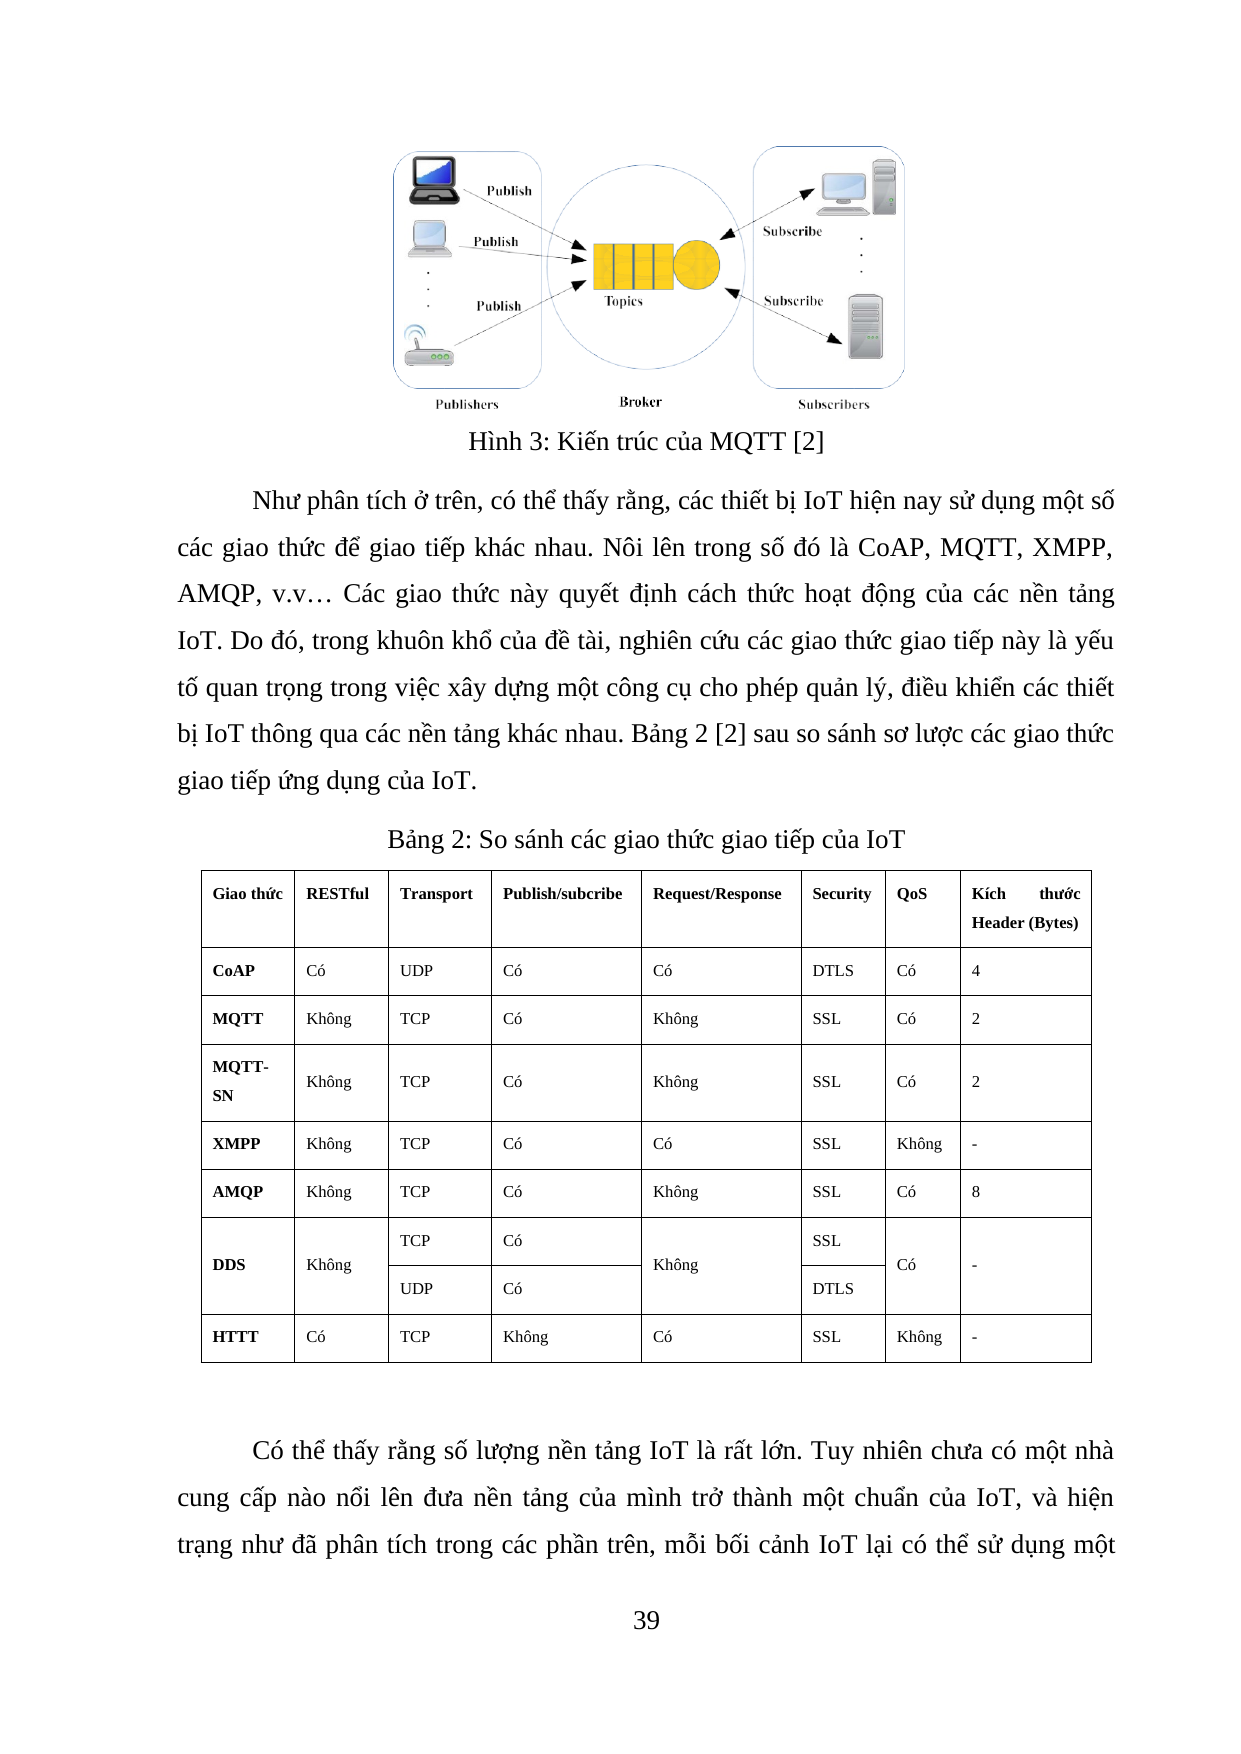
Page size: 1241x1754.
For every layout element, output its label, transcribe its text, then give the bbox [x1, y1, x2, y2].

table_cell SSL [802, 1045, 885, 1121]
table_header Transport [389, 871, 491, 947]
table_cell - [961, 1122, 1091, 1169]
table_cell Không [642, 1045, 801, 1121]
table_cell Có [492, 1045, 641, 1121]
table_cell Không [886, 1122, 960, 1169]
table_cell Không [642, 996, 801, 1043]
table_cell TCP [389, 1045, 491, 1121]
table_cell MQTT-SN [202, 1045, 294, 1121]
table_cell - [961, 1218, 1091, 1313]
table_cell Có [886, 1218, 960, 1313]
table_cell Có [642, 948, 801, 995]
table_cell SSL [802, 1218, 885, 1265]
table_header Request/Response [642, 871, 801, 947]
table_cell Có [492, 1122, 641, 1169]
table_cell Không [642, 1218, 801, 1313]
table_cell HTTT [202, 1315, 294, 1362]
table_cell MQTT [202, 996, 294, 1043]
table_cell DDS [202, 1218, 294, 1313]
table_cell Không [295, 1170, 388, 1217]
table_cell UDP [389, 1266, 491, 1313]
table_cell Không [886, 1315, 960, 1362]
table_cell Có [642, 1315, 801, 1362]
table_cell Có [295, 948, 388, 995]
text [177, 1434, 1116, 1559]
table_cell TCP [389, 1122, 491, 1169]
table_cell Không [295, 1045, 388, 1121]
table_cell Không [295, 1122, 388, 1169]
table_cell Không [642, 1170, 801, 1217]
table_cell Có [886, 1045, 960, 1121]
table_cell TCP [389, 1170, 491, 1217]
table_header RESTful [295, 871, 388, 947]
table_cell Có [886, 948, 960, 995]
table_cell Không [492, 1315, 641, 1362]
table_cell TCP [389, 1315, 491, 1362]
text Hình 3: Kiến trúc của MQTT [2] [177, 425, 1116, 456]
table_cell Có [295, 1315, 388, 1362]
table_cell - [961, 1315, 1091, 1362]
table_cell SSL [802, 1170, 885, 1217]
table_cell Có [492, 948, 641, 995]
table_cell TCP [389, 1218, 491, 1265]
picture [393, 146, 905, 409]
table_header Giao thức [202, 871, 294, 947]
table_cell Có [886, 996, 960, 1043]
table_cell 2 [961, 996, 1091, 1043]
table_cell SSL [802, 1122, 885, 1169]
table_cell Có [886, 1170, 960, 1217]
table_cell Có [492, 1266, 641, 1313]
table_header QoS [886, 871, 960, 947]
table_cell SSL [802, 1315, 885, 1362]
table_cell Có [492, 1170, 641, 1217]
table_cell AMQP [202, 1170, 294, 1217]
table_cell 4 [961, 948, 1091, 995]
table_cell Có [492, 996, 641, 1043]
table_cell SSL [802, 996, 885, 1043]
table_cell Có [642, 1122, 801, 1169]
table_cell 2 [961, 1045, 1091, 1121]
table_header Security [802, 871, 885, 947]
table_cell UDP [389, 948, 491, 995]
table_cell TCP [389, 996, 491, 1043]
table_cell CoAP [202, 948, 294, 995]
table_cell XMPP [202, 1122, 294, 1169]
table_header Kích thước Header (Bytes) [961, 871, 1091, 947]
table_cell Không [295, 996, 388, 1043]
table_cell Không [295, 1218, 388, 1313]
text Như phân tích ở trên, có thể thấy rằng, các thiết bị IoT hiện nay sử dụng một số các giao thức để giao tiếp khác nhau. Nôi lên trong số đó là CoAP, MQTT, XMPP, AMQP, v.v… Các giao thức này quyết định cách thức hoạt động của các nền tảng IoT. Do đó, trong khuôn khổ của đề tài, nghiên cứu các giao thức giao tiếp này là yếu tố quan trọng trong việc xây dựng một công cụ cho phép quản lý, điều khiển các thiết bị IoT thông qua các nền tảng khác nhau. Bảng 2 [2] sau so sánh sơ lược các giao thức giao tiếp ứng dụng của IoT. [177, 484, 1116, 795]
text Bảng 2: So sánh các giao thức giao tiếp của IoT [177, 823, 1116, 854]
table_cell 8 [961, 1170, 1091, 1217]
table_header Publish/subcribe [492, 871, 641, 947]
table_cell Có [492, 1218, 641, 1265]
table_cell DTLS [802, 1266, 885, 1313]
table_cell DTLS [802, 948, 885, 995]
